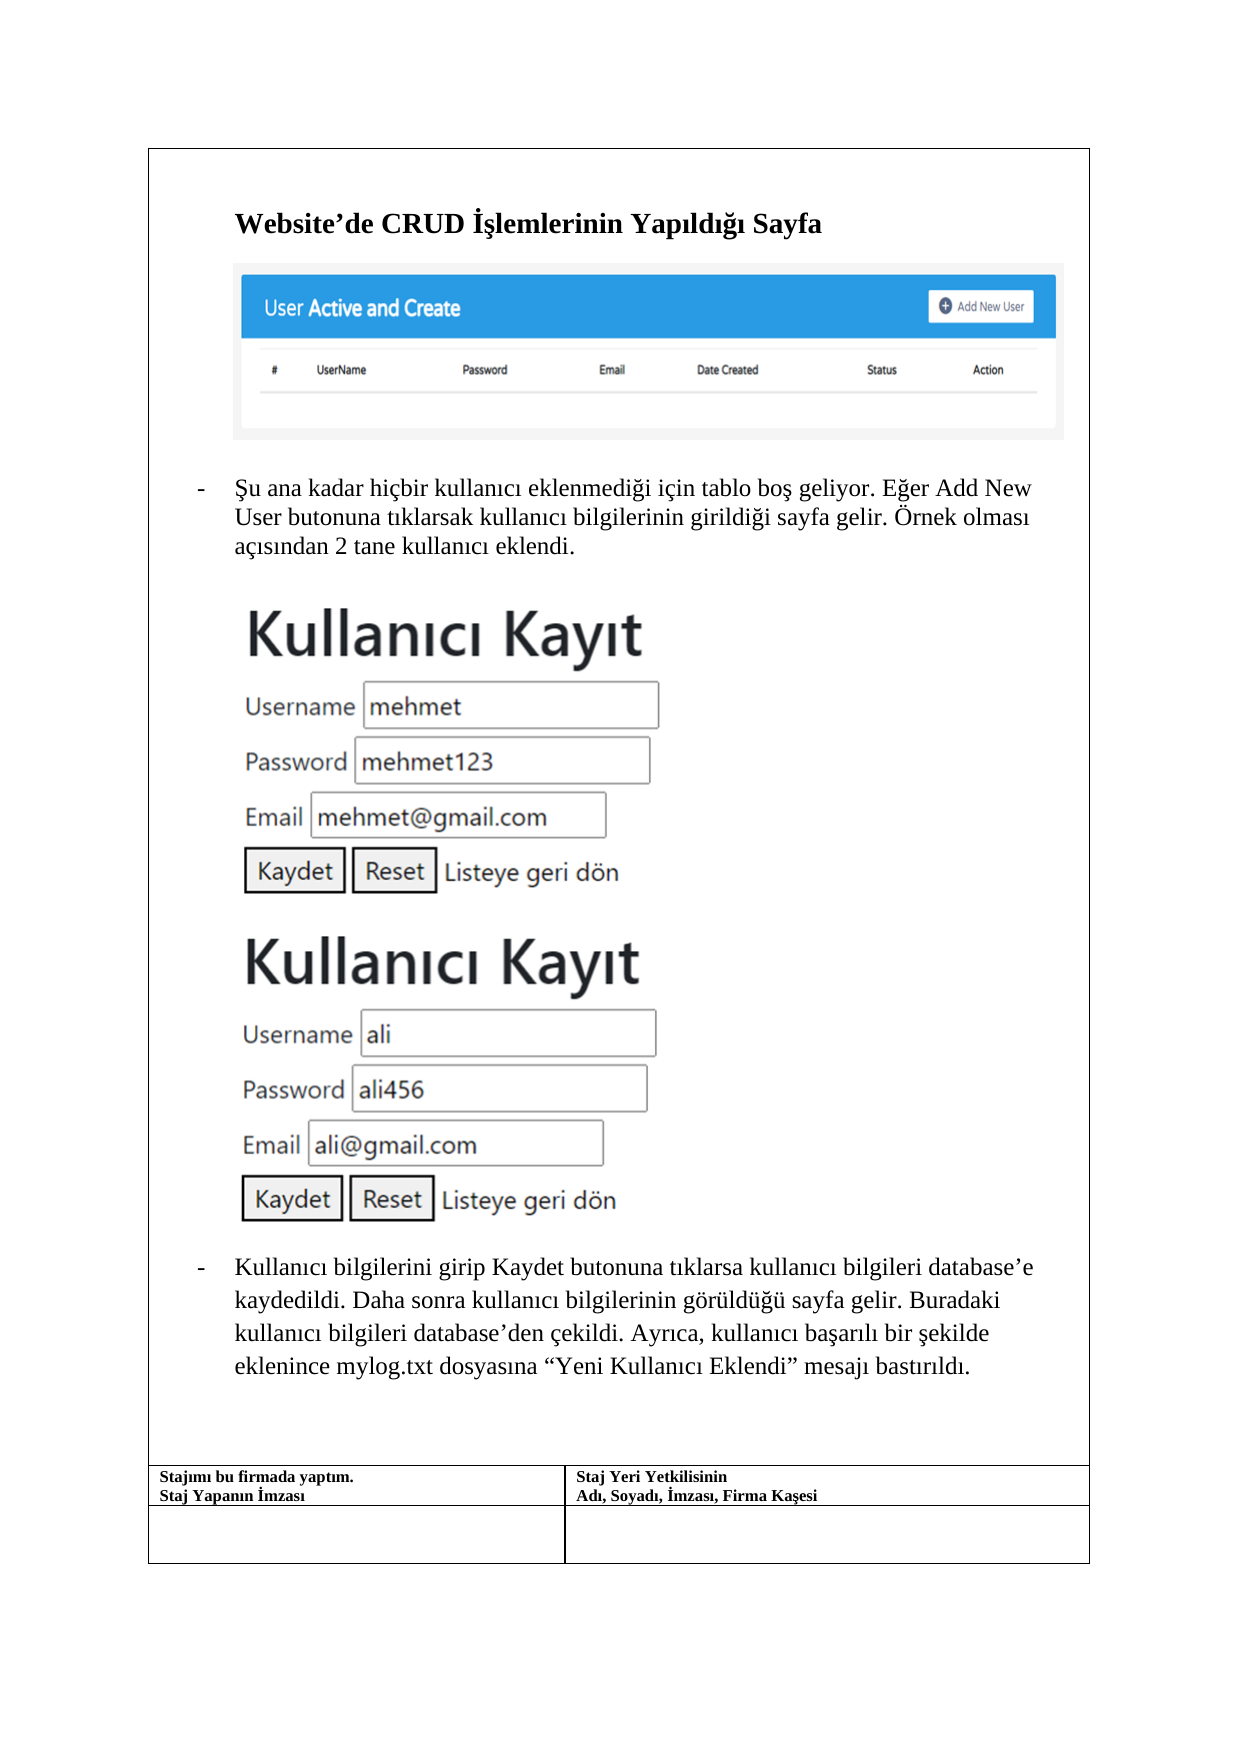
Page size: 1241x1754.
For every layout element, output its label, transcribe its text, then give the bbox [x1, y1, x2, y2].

table_cell Staj Yeri Yetkilisinin Adı, Soyadı, İmzası, Firma Kaşesi [566, 1466, 1089, 1505]
picture [233, 263, 1065, 440]
table_cell [149, 1506, 564, 1563]
table_cell Website’de CRUD İşlemlerinin Yapıldığı Sayfa Şu ana kadar hiçbir kullanıcı eklenmediği için tablo boş geliyor. Eğer Add New User butonuna tıklarsak kullanıcı bilgilerinin girildiği sayfa gelir. Örnek olması açısından 2 tane kullanıcı eklendi. Kullanıcı bilgilerini girip Kaydet butonuna tıklarsa kullanıcı bilgileri database’e kaydedildi. Daha sonra kullanıcı bilgilerinin görüldüğü sayfa gelir. Buradaki kullanıcı bilgileri database’den çekildi. Ayrıca, kullanıcı başarılı bir şekilde eklenince mylog.txt dosyasına “Yeni Kullanıcı Eklendi” mesajı bastırıldı. [149, 149, 1089, 1465]
picture [233, 925, 669, 1234]
table_cell Stajımı bu firmada yaptım. Staj Yapanın İmzası [149, 1466, 564, 1505]
picture [233, 598, 673, 906]
table_cell [566, 1506, 1089, 1563]
